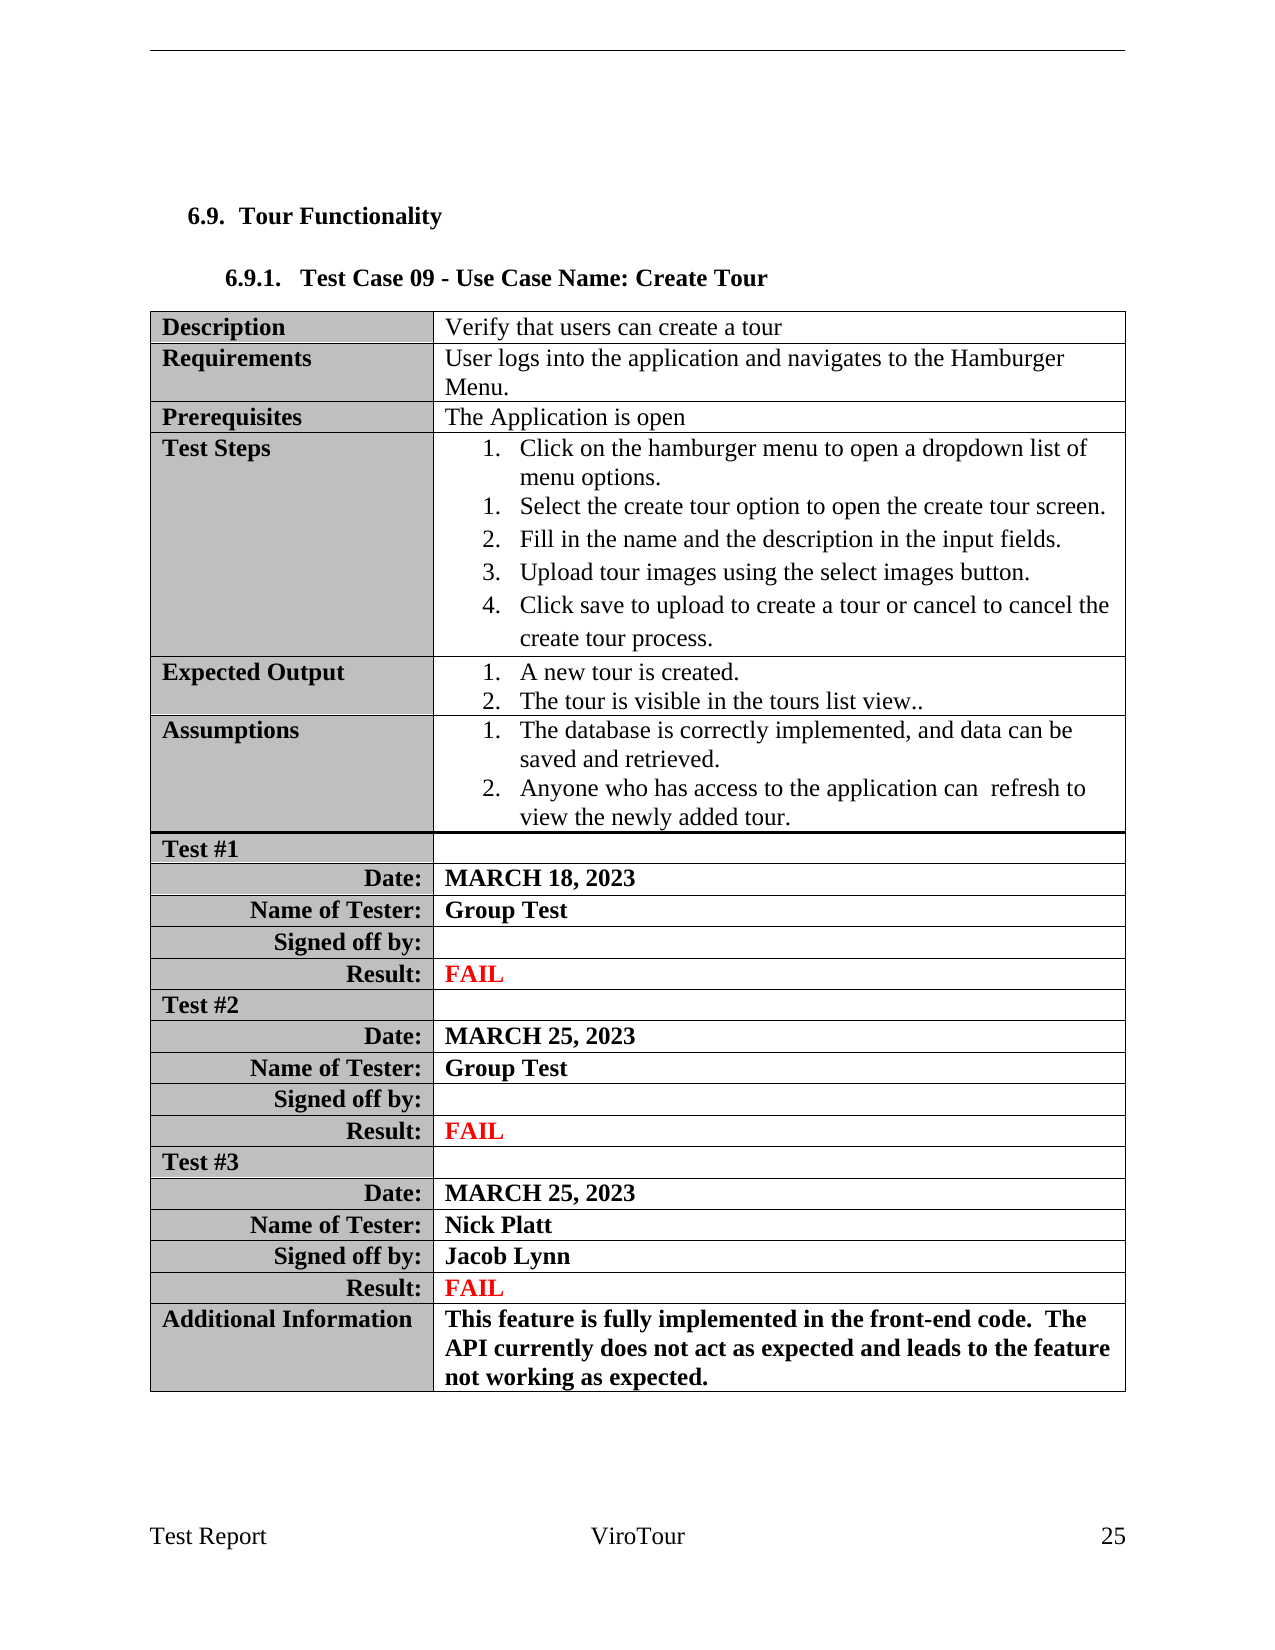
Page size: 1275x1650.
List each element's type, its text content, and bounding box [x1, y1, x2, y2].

table_cell A new tour is created. The tour is visible in the tours list view.. [434, 657, 1125, 714]
table_cell Jacob Lynn [434, 1241, 1125, 1272]
table_cell Result: [151, 1116, 433, 1146]
table_cell Result: [151, 959, 433, 989]
table_cell Name of Tester: [151, 1210, 433, 1240]
table_cell Additional Information [151, 1304, 433, 1391]
table_cell Result: [151, 1273, 433, 1303]
table_cell Test #1 [151, 834, 433, 862]
table_cell Test #3 [151, 1147, 433, 1177]
table_cell MARCH 25, 2023 [434, 1021, 1125, 1052]
table_cell Assumptions [151, 716, 433, 831]
table_cell FAIL [434, 959, 1125, 989]
table_cell Group Test [434, 1053, 1125, 1083]
table_cell Date: [151, 1021, 433, 1052]
table_cell Expected Output [151, 657, 433, 714]
table_cell [434, 1147, 1125, 1177]
subtitle Tour Functionality [187, 201, 1125, 261]
table_cell Date: [151, 1179, 433, 1209]
table_cell Click on the hamburger menu to open a dropdown list of menu options. Select the create tour option to open the create tour screen. Fill in the name and the description in the input fields. Upload tour images using the select images button. Click save to upload to create a tour or cancel to cancel the create tour process. [434, 433, 1125, 656]
table_cell [434, 927, 1125, 958]
table_cell The database is correctly implemented, and data can be saved and retrieved. Anyone who has access to the application can refresh to view the newly added tour. [434, 716, 1125, 831]
table_cell Requirements [151, 344, 433, 401]
table_header Verify that users can create a tour [434, 312, 1125, 342]
table_cell MARCH 25, 2023 [434, 1179, 1125, 1209]
table_cell The Application is open [434, 402, 1125, 432]
table_cell Name of Tester: [151, 1053, 433, 1083]
table_cell Test Steps [151, 433, 433, 656]
table_cell User logs into the application and navigates to the Hamburger Menu. [434, 344, 1125, 401]
table_cell [434, 834, 1125, 862]
subtitle Test Case 09 - Use Case Name: Create Tour [225, 263, 1125, 292]
table_header Description [151, 312, 433, 342]
table_cell Signed off by: [151, 927, 433, 958]
table_cell [434, 990, 1125, 1020]
table_cell [434, 1084, 1125, 1115]
table_cell Prerequisites [151, 402, 433, 432]
table_cell FAIL [434, 1116, 1125, 1146]
table_cell This feature is fully implemented in the front-end code. The API currently does not act as expected and leads to the feature not working as expected. [434, 1304, 1125, 1391]
table_cell Group Test [434, 896, 1125, 926]
table_cell Test #2 [151, 990, 433, 1020]
table_cell FAIL [434, 1273, 1125, 1303]
table_cell MARCH 18, 2023 [434, 864, 1125, 894]
table_cell Signed off by: [151, 1084, 433, 1115]
table_cell Signed off by: [151, 1241, 433, 1272]
table_cell Nick Platt [434, 1210, 1125, 1240]
table_cell Date: [151, 864, 433, 894]
table_cell Name of Tester: [151, 896, 433, 926]
